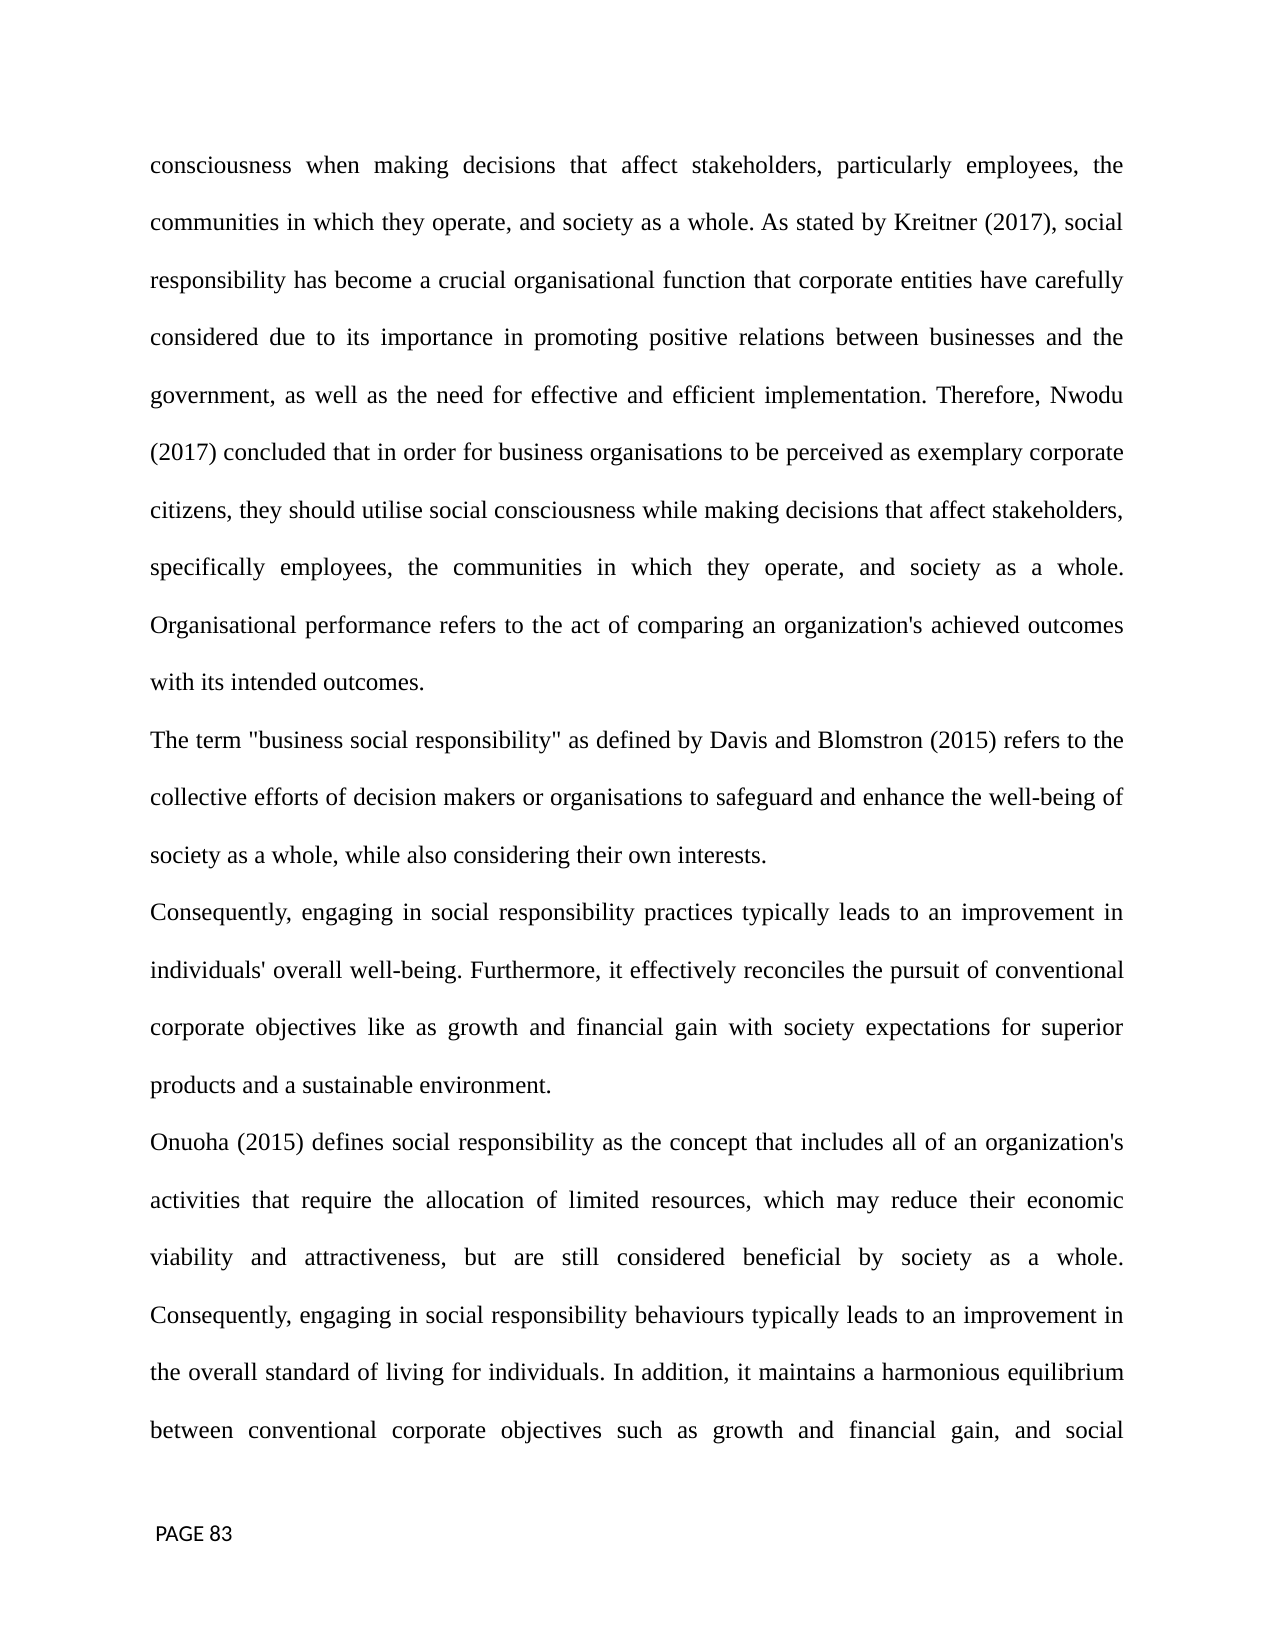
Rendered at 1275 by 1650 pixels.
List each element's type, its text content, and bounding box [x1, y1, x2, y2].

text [150, 1127, 1125, 1444]
text The term "business social responsibility" as defined by Davis and Blomstron (2015) refers to the collective efforts of decision makers or organisations to safeguard and enhance the well-being of society as a whole, while also considering their own interests. [150, 725, 1125, 869]
text Consequently, engaging in social responsibility practices typically leads to an improvement in individuals' overall well-being. Furthermore, it effectively reconciles the pursuit of conventional corporate objectives like as growth and financial gain with society expectations for superior products and a sustainable environment. [150, 897, 1125, 1099]
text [150, 150, 1125, 696]
